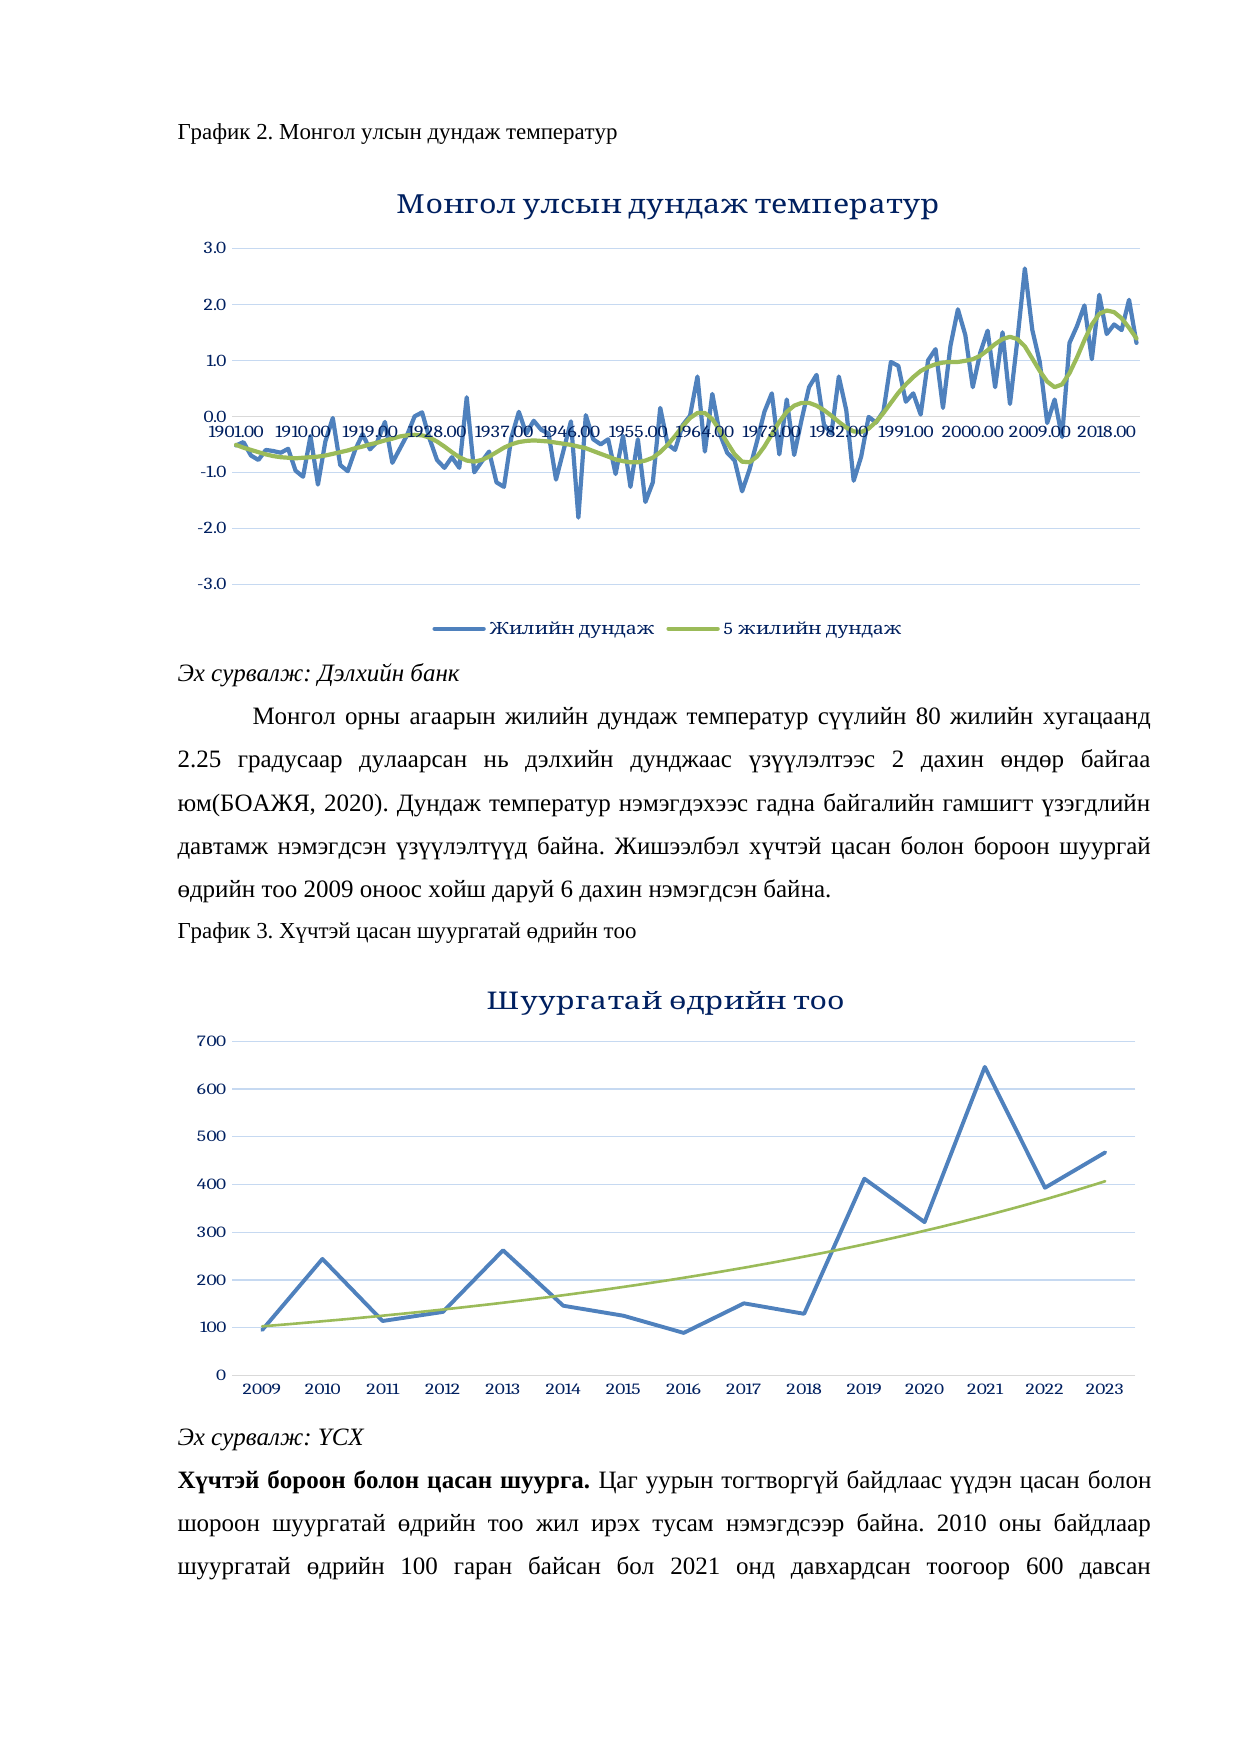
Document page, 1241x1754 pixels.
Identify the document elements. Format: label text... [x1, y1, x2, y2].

text График 3. Хүчтэй цасан шуургатай өдрийн тоо [177, 917, 1152, 943]
text Эх сурвалж: ҮСХ [177, 1422, 1152, 1451]
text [177, 1465, 1152, 1580]
text Эх сурвалж: Дэлхийн банк [177, 658, 1152, 687]
text График 2. Монгол улсын дундаж температур [177, 118, 1152, 144]
text Монгол орны агаарын жилийн дундаж температур сүүлийн 80 жилийн хугацаанд 2.25 градусаар дулаарсан нь дэлхийн дунджаас үзүүлэлтээс 2 дахин өндөр байгаа юм(БОАЖЯ, 2020). Дундаж температур нэмэгдэхээс гадна байгалийн гамшигт үзэгдлийн давтамж нэмэгдсэн үзүүлэлтүүд байна. Жишээлбэл хүчтэй цасан болон бороон шуургай өдрийн тоо 2009 оноос хойш даруй 6 дахин нэмэгдсэн байна. [177, 701, 1152, 903]
